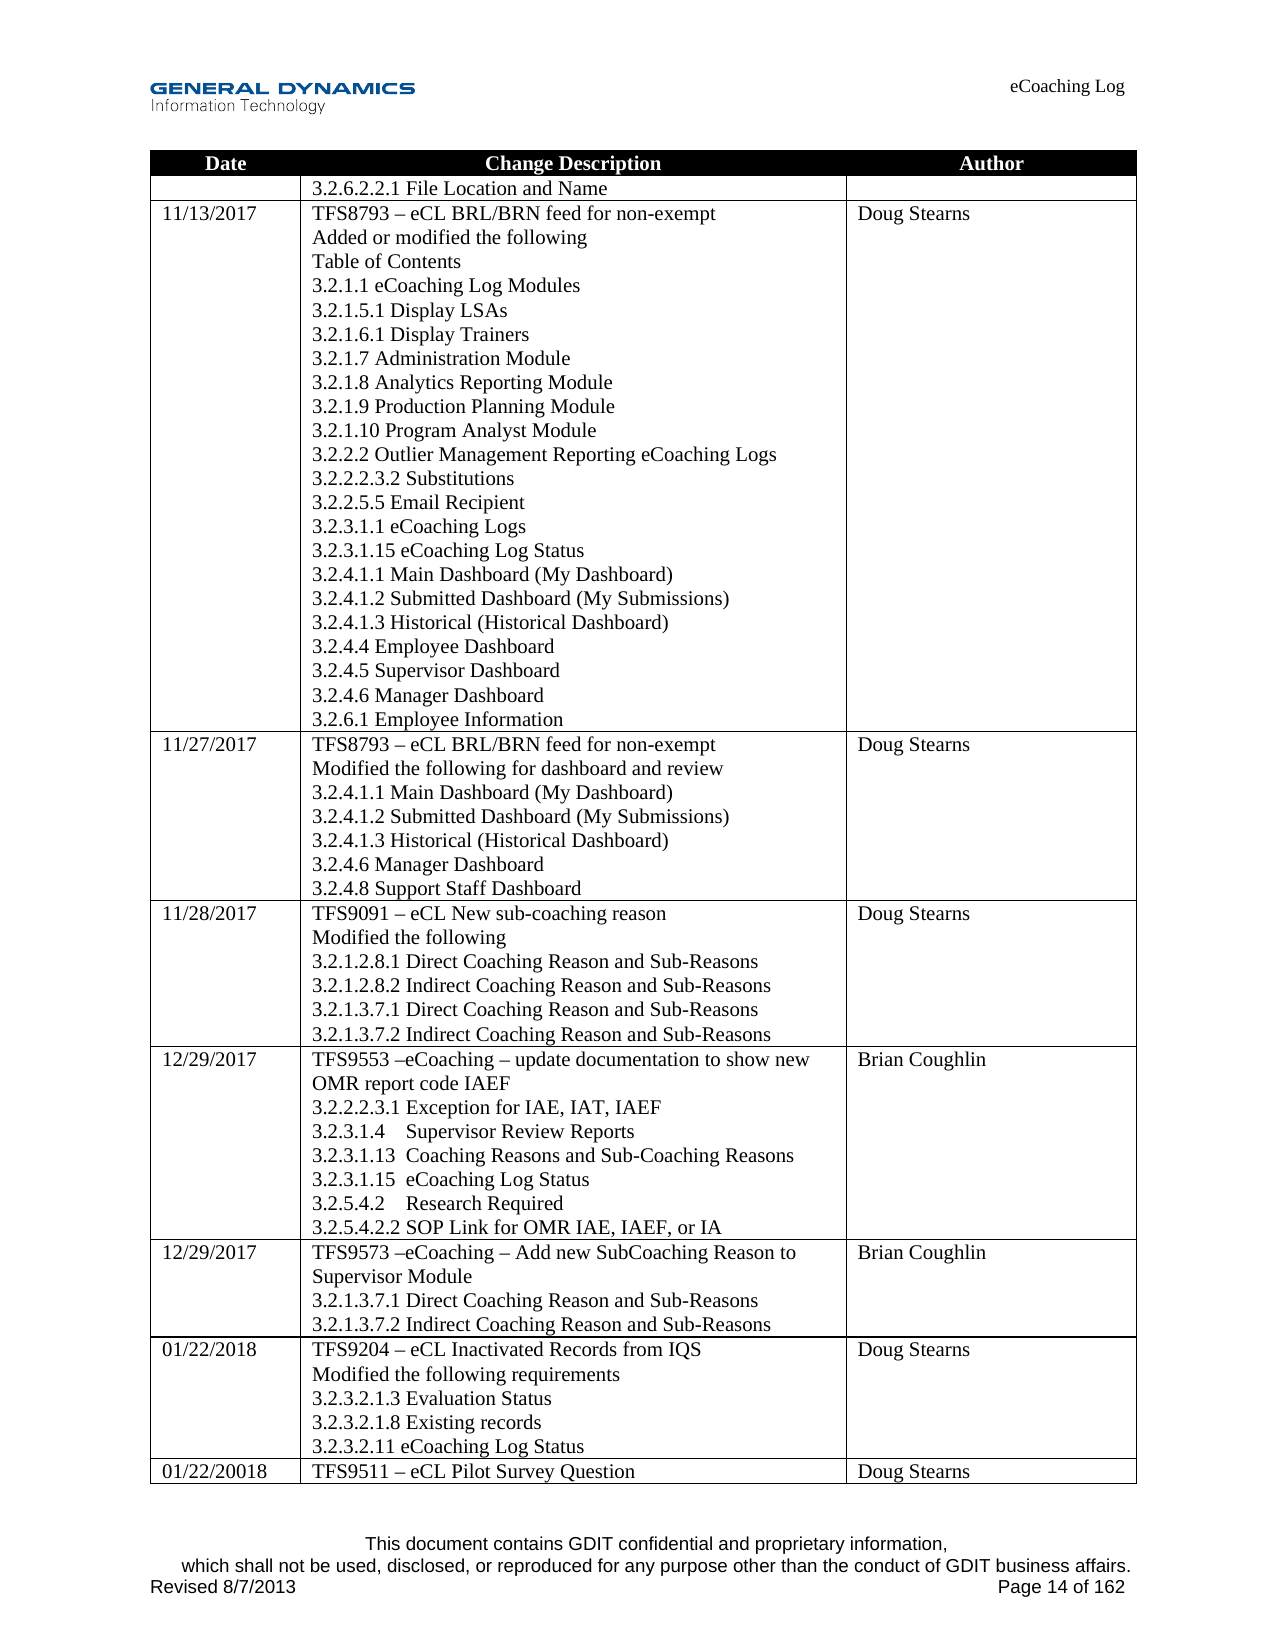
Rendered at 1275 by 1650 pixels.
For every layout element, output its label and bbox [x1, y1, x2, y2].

picture [126, 67, 439, 130]
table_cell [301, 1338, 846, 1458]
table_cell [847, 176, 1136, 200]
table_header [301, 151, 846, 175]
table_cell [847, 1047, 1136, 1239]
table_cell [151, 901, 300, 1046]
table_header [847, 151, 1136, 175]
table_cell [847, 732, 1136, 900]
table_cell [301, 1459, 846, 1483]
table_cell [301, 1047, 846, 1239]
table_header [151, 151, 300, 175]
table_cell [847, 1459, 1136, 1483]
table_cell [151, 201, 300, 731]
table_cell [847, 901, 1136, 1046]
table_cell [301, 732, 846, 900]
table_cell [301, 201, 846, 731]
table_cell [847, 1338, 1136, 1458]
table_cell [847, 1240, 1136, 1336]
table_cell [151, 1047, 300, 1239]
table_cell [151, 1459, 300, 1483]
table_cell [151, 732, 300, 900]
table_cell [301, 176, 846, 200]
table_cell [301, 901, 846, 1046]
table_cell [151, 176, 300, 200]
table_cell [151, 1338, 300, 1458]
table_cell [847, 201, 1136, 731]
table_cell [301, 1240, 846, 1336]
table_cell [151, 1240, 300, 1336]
